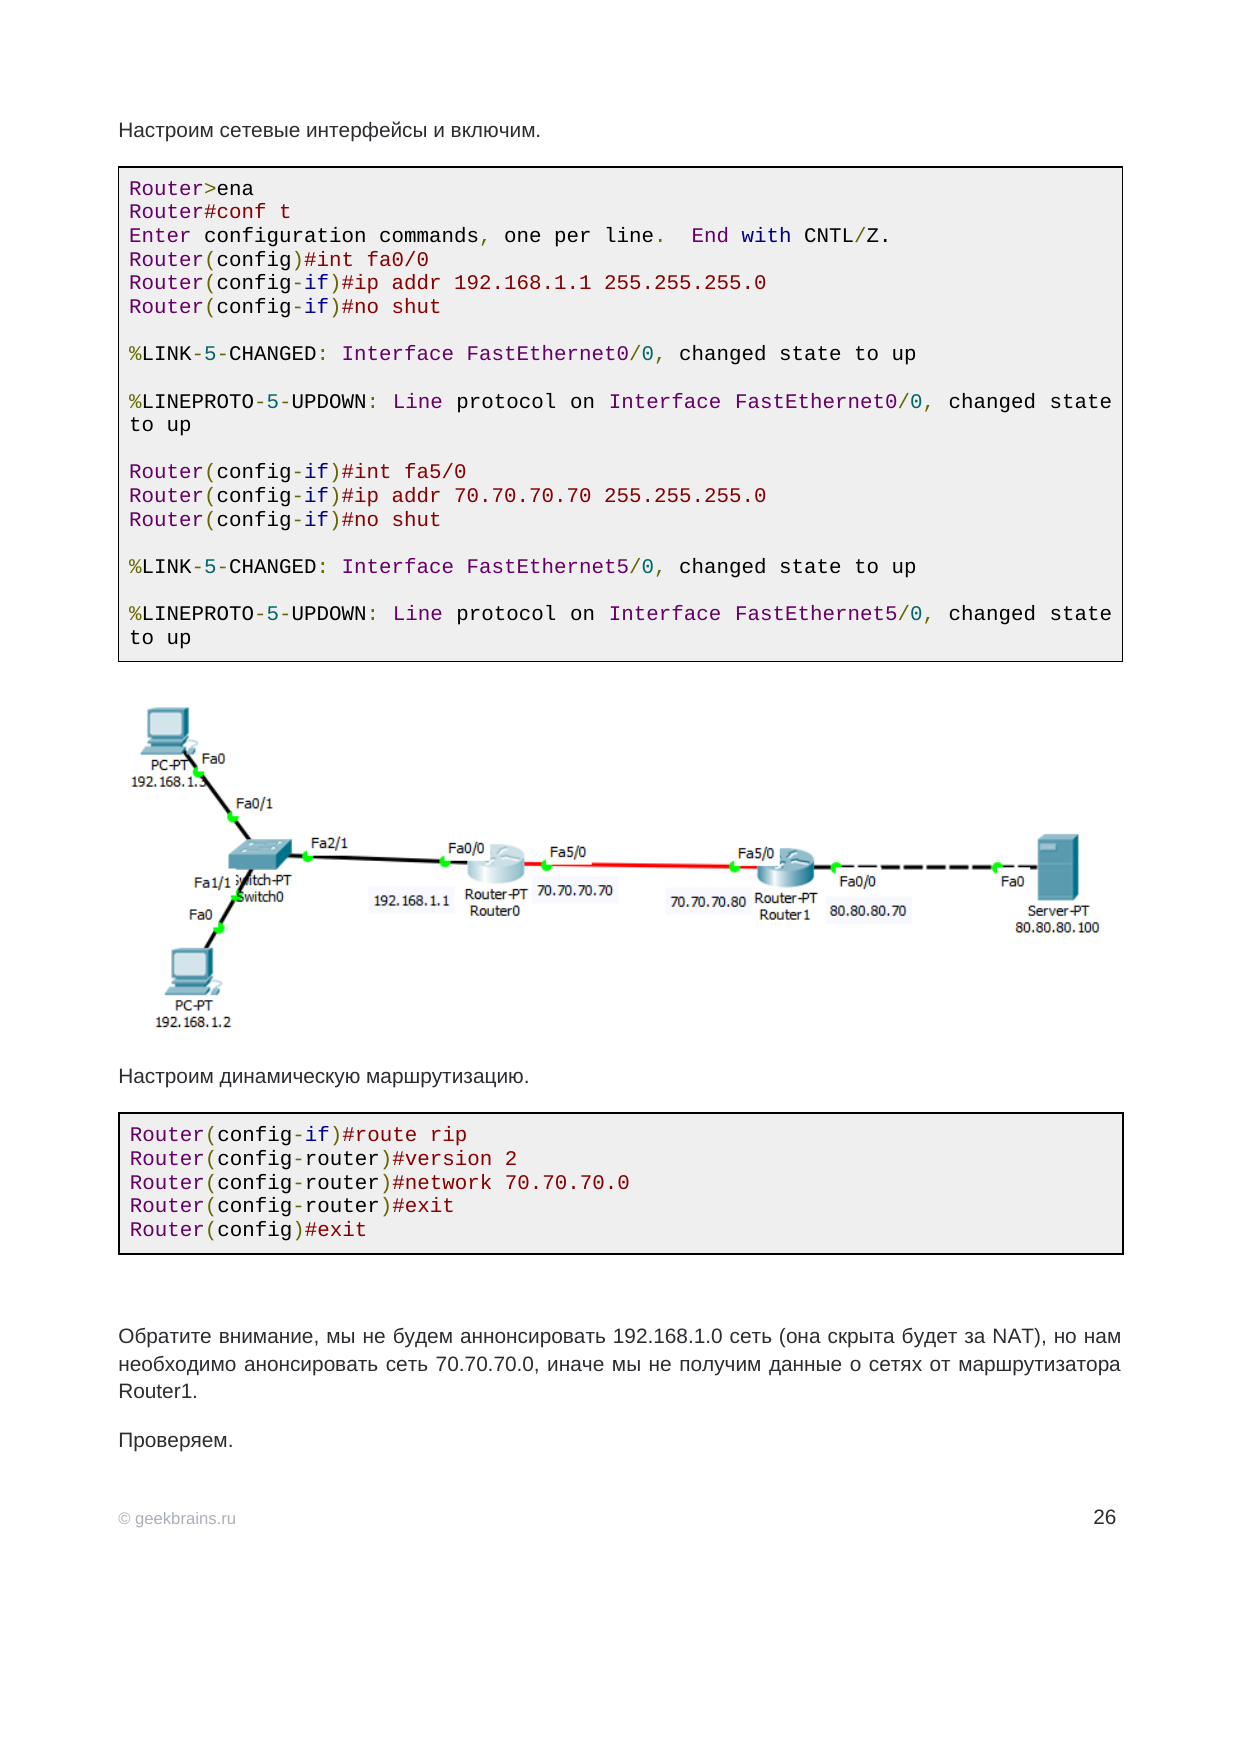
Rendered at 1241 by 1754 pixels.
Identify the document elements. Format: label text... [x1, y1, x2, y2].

table_header Router>ena Router#conf t Enter configuration commands, one per line. End with CNTL/Z. Router(config)#int fa0/0 Router(config-if)#ip addr 192.168.1.1 255.255.255.0 Router(config-if)#no shut %LINK-5-CHANGED: Interface FastEthernet0/0, changed state to up %LINEPROTO-5-UPDOWN: Line protocol on Interface FastEthernet0/0, changed state to up Router(config-if)#int fa5/0 Router(config-if)#ip addr 70.70.70.70 255.255.255.0 Router(config-if)#no shut %LINK-5-CHANGED: Interface FastEthernet5/0, changed state to up %LINEPROTO-5-UPDOWN: Line protocol on Interface FastEthernet5/0, changed state to up [119, 168, 1122, 661]
text Настроим динамическую маршрутизацию. [118, 1064, 1122, 1088]
picture [118, 683, 1123, 1040]
text Обратите внимание, мы не будем аннонсировать 192.168.1.0 сеть (она скрыта будет за NAT), но нам необходимо анонсировать сеть 70.70.70.0, иначе мы не получим данные о сетях от маршрутизатора Router1. [118, 1324, 1122, 1403]
text Проверяем. [118, 1428, 1122, 1452]
text Настроим сетевые интерфейсы и включим. [118, 118, 1122, 142]
table_header Router(config-if)#route rip Router(config-router)#version 2 Router(config-router)#network 70.70.70.0 Router(config-router)#exit Router(config)#exit [120, 1114, 1122, 1253]
